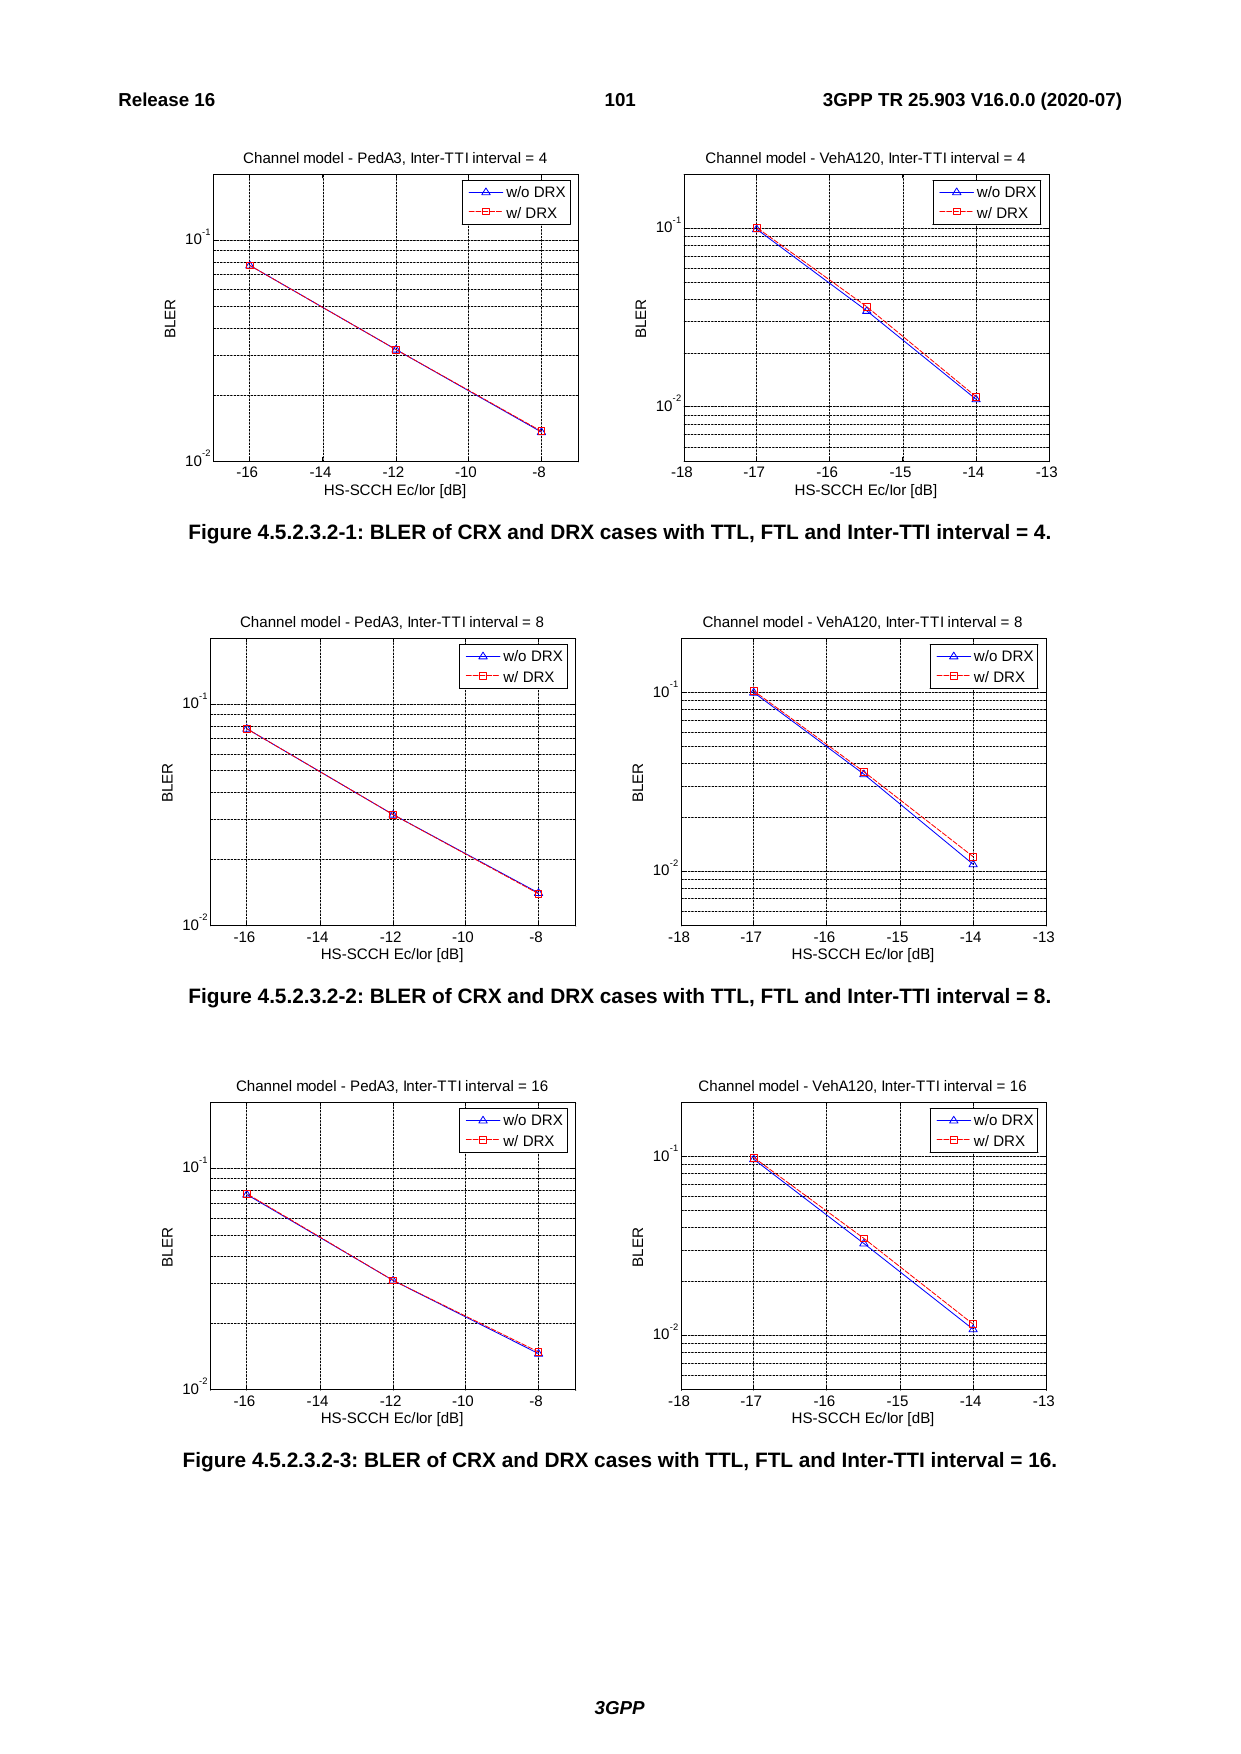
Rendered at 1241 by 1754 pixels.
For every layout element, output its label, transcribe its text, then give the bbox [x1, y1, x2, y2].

text Figure 4.5.2.3.2-1: BLER of CRX and DRX cases with TTL, FTL and Inter-TTI interval = 4. [118, 520, 1122, 544]
text Figure 4.5.2.3.2-3: BLER of CRX and DRX cases with TTL, FTL and Inter-TTI interval = 16. [118, 1448, 1122, 1472]
text Figure 4.5.2.3.2-2: BLER of CRX and DRX cases with TTL, FTL and Inter-TTI interval = 8. [118, 984, 1122, 1008]
